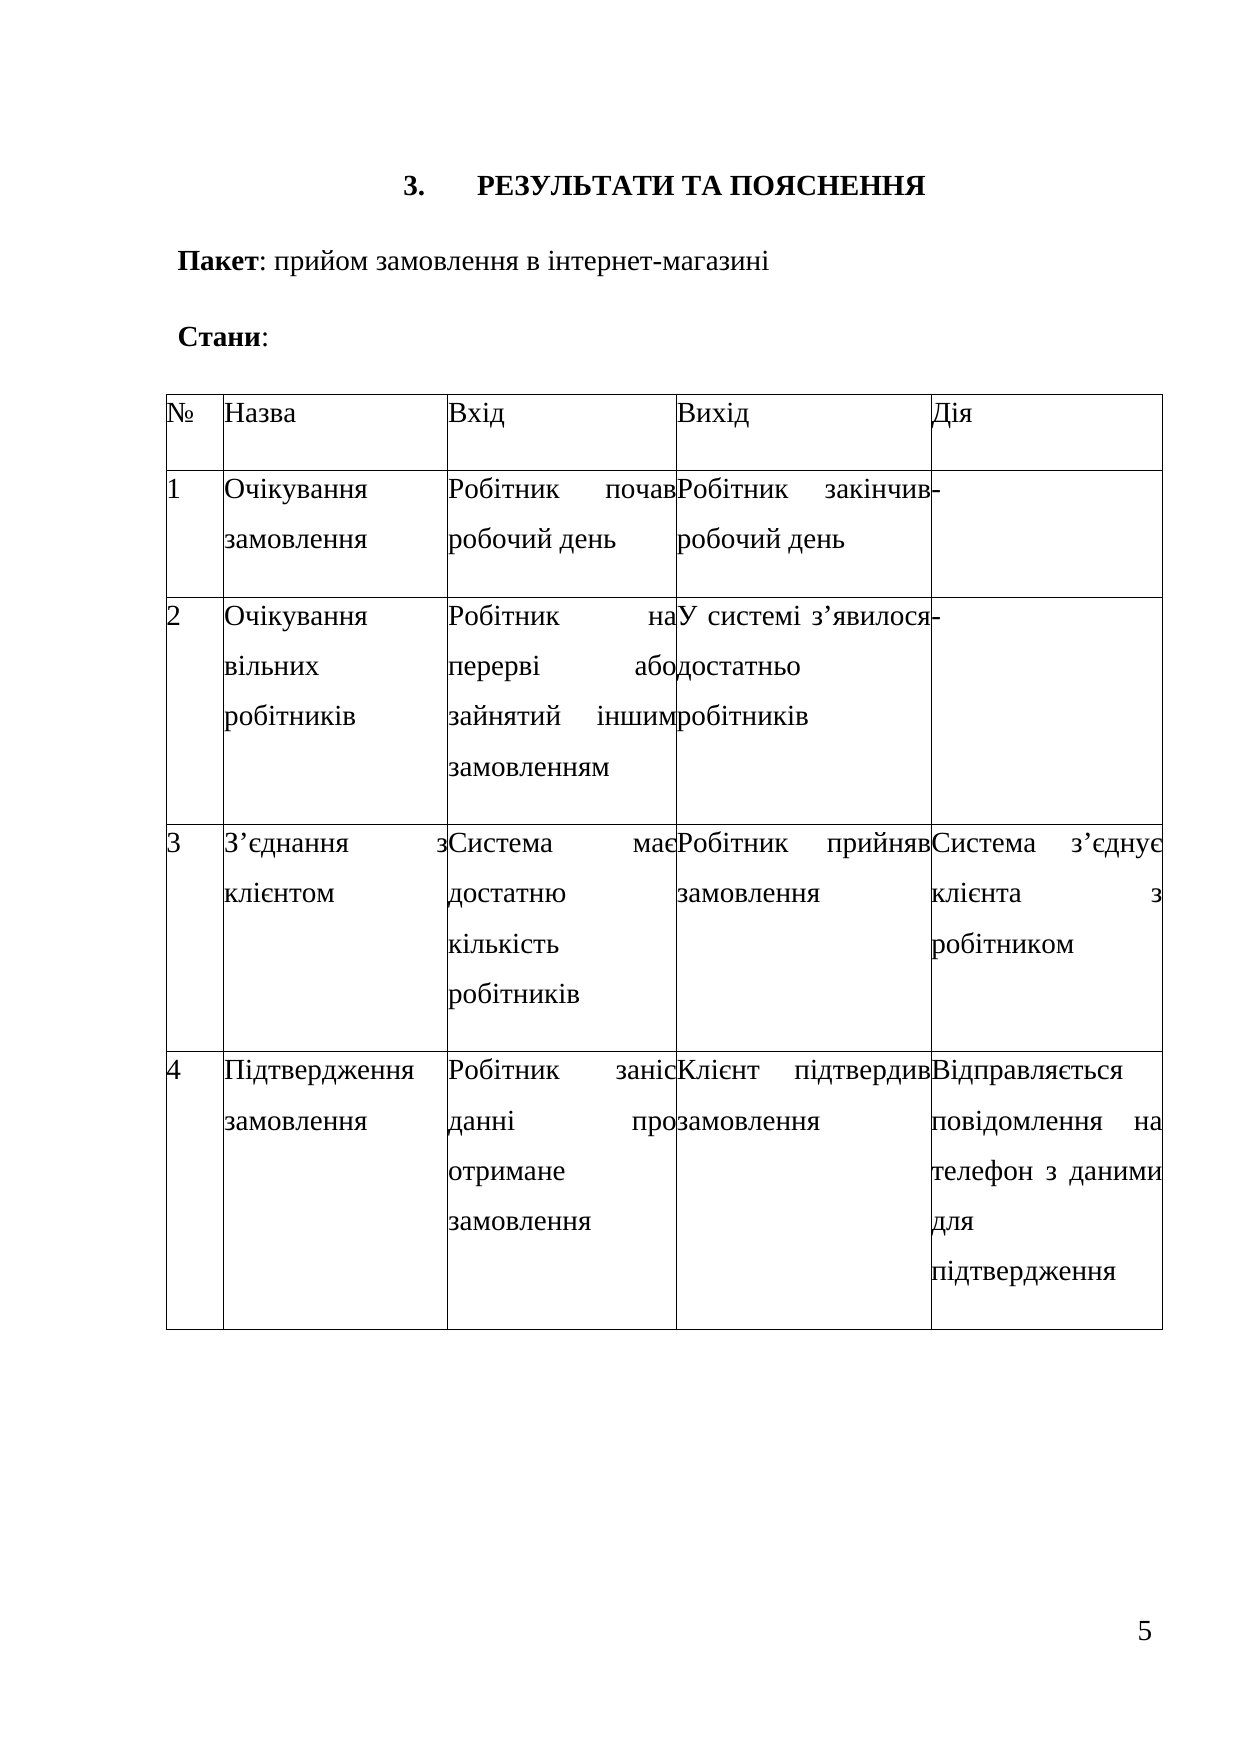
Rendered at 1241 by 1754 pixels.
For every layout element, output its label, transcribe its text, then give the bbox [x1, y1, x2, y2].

table_cell У системі з’явилося достатньо робітників [677, 598, 931, 824]
text Пакет: прийом замовлення в інтернет-магазині [177, 243, 1152, 277]
table_cell Робітник почав робочий день [448, 471, 676, 597]
table_cell Робітник прийняв замовлення [677, 825, 931, 1051]
text Стани: [177, 319, 1152, 352]
table_cell Робітник закінчив робочий день [677, 471, 931, 597]
table_header Назва [224, 395, 447, 470]
subtitle Результати та пояснення [177, 168, 1152, 202]
table_cell Робітник заніс данні про отримане замовлення [448, 1052, 676, 1329]
table_cell 1 [167, 471, 223, 597]
table_cell Відправляється повідомлення на телефон з даними для підтвердження [932, 1052, 1162, 1329]
table_cell Робітник на перерві або зайнятий іншим замовленням [448, 598, 676, 824]
table_cell Клієнт підтвердив замовлення [677, 1052, 931, 1329]
table_header Дія [932, 395, 1162, 470]
table_cell Система з’єднує клієнта з робітником [932, 825, 1162, 1051]
table_cell 3 [167, 825, 223, 1051]
table_cell - [932, 471, 1162, 597]
table_header № [167, 395, 223, 470]
table_cell З’єднання з клієнтом [224, 825, 447, 1051]
table_cell 2 [167, 598, 223, 824]
table_cell Підтвердження замовлення [224, 1052, 447, 1329]
table_cell Очікування вільних робітників [224, 598, 447, 824]
table_header Вихід [677, 395, 931, 470]
table_cell Очікування замовлення [224, 471, 447, 597]
table_cell - [932, 598, 1162, 824]
table_cell Система має достатню кількість робітників [448, 825, 676, 1051]
table_cell 4 [167, 1052, 223, 1329]
table_header Вхід [448, 395, 676, 470]
